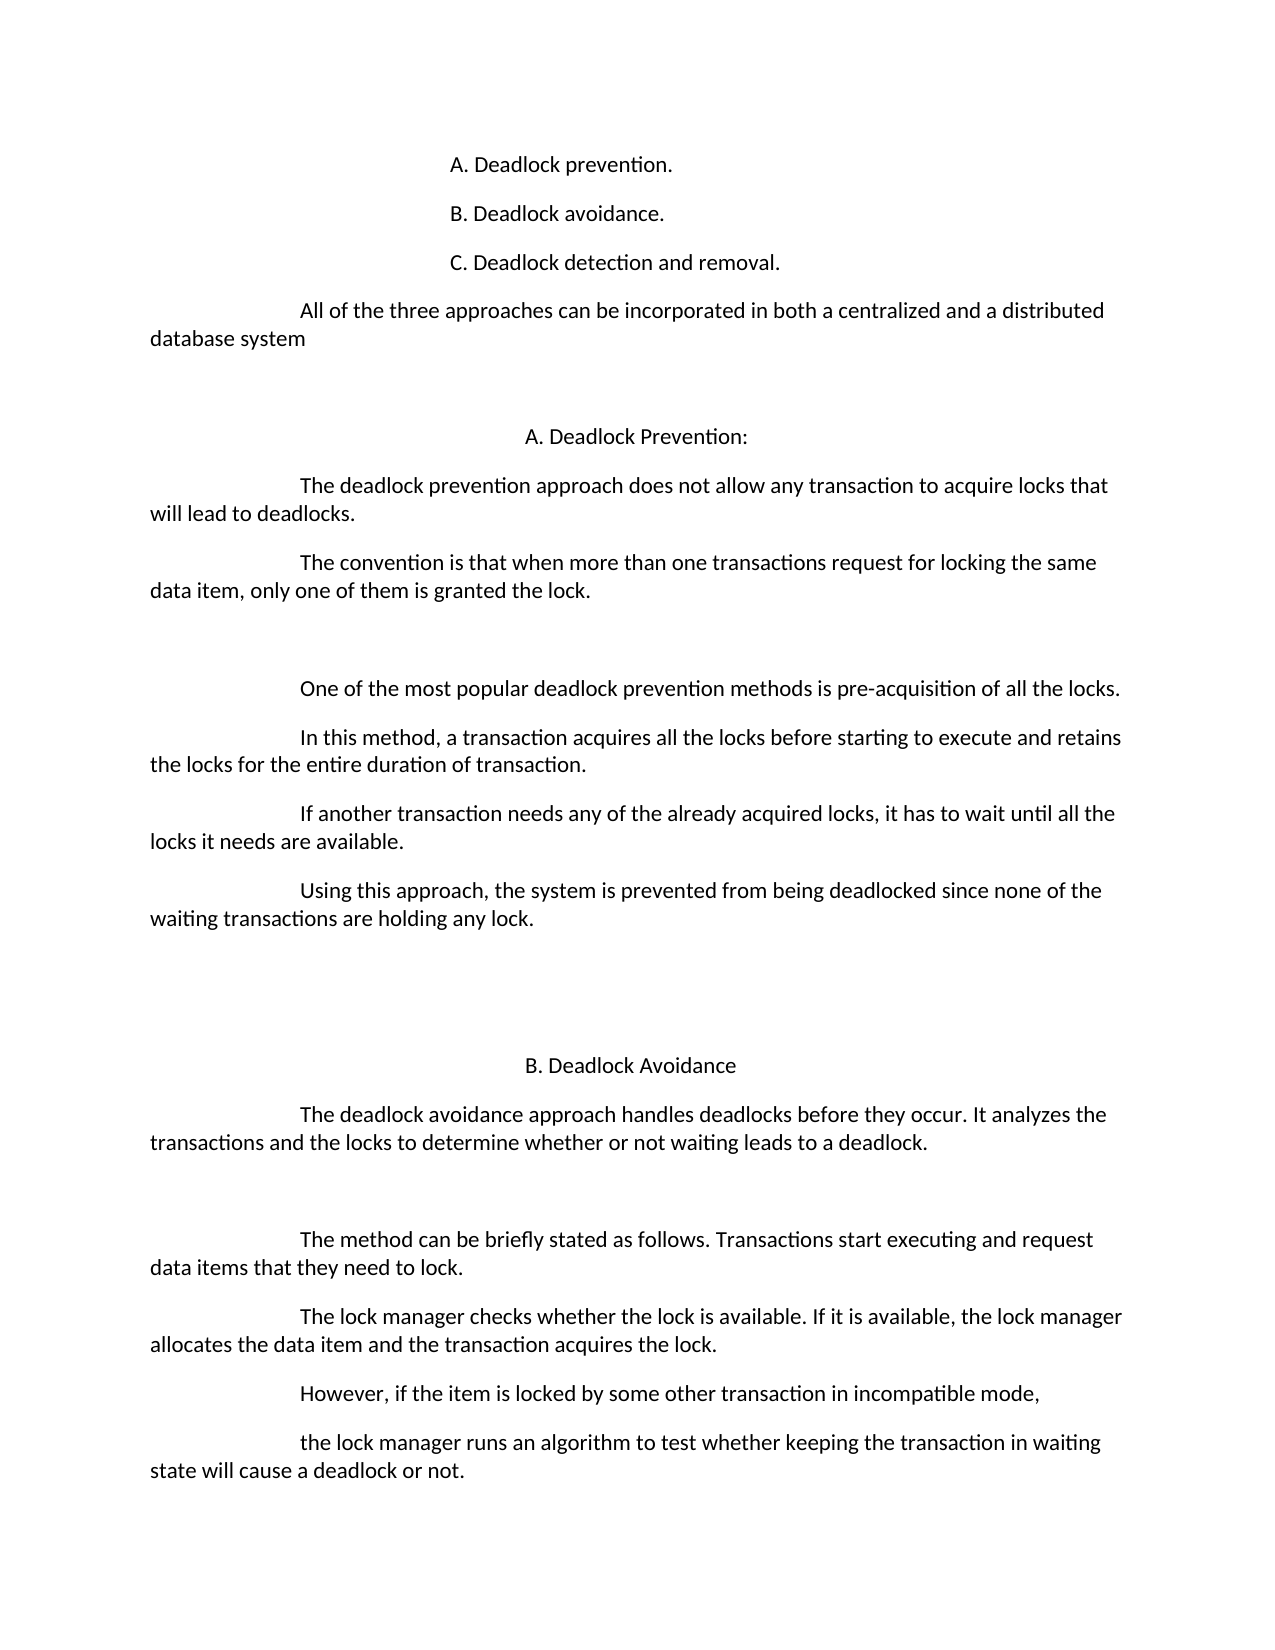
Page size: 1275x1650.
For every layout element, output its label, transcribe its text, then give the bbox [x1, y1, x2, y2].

text the lock manager runs an algorithm to test whether keeping the transaction in waiting state will cause a deadlock or not. [150, 1428, 1125, 1484]
text B. Deadlock Avoidance [150, 1051, 1125, 1079]
text A. Deadlock prevention. [150, 150, 1125, 178]
text All of the three approaches can be incorporated in both a centralized and a distributed database system [150, 297, 1125, 353]
text A. Deadlock Prevention: [150, 422, 1125, 450]
text B. Deadlock avoidance. [150, 199, 1125, 227]
text The convention is that when more than one transactions request for locking the same data item, only one of them is granted the lock. [150, 548, 1125, 604]
text The lock manager checks whether the lock is available. If it is available, the lock manager allocates the data item and the transaction acquires the lock. [150, 1302, 1125, 1358]
text The method can be briefly stated as follows. Transactions start executing and request data items that they need to lock. [150, 1226, 1125, 1282]
text C. Deadlock detection and removal. [150, 248, 1125, 276]
text However, if the item is locked by some other transaction in incompatible mode, [150, 1379, 1125, 1407]
text The deadlock prevention approach does not allow any transaction to acquire locks that will lead to deadlocks. [150, 471, 1125, 527]
text In this method, a transaction acquires all the locks before starting to execute and retains the locks for the entire duration of transaction. [150, 723, 1125, 779]
text The deadlock avoidance approach handles deadlocks before they occur. It analyzes the transactions and the locks to determine whether or not waiting leads to a deadlock. [150, 1100, 1125, 1156]
text If another transaction needs any of the already acquired locks, it has to wait until all the locks it needs are available. [150, 799, 1125, 856]
text One of the most popular deadlock prevention methods is pre-acquisition of all the locks. [150, 674, 1125, 702]
text Using this approach, the system is prevented from being deadlocked since none of the waiting transactions are holding any lock. [150, 876, 1125, 932]
